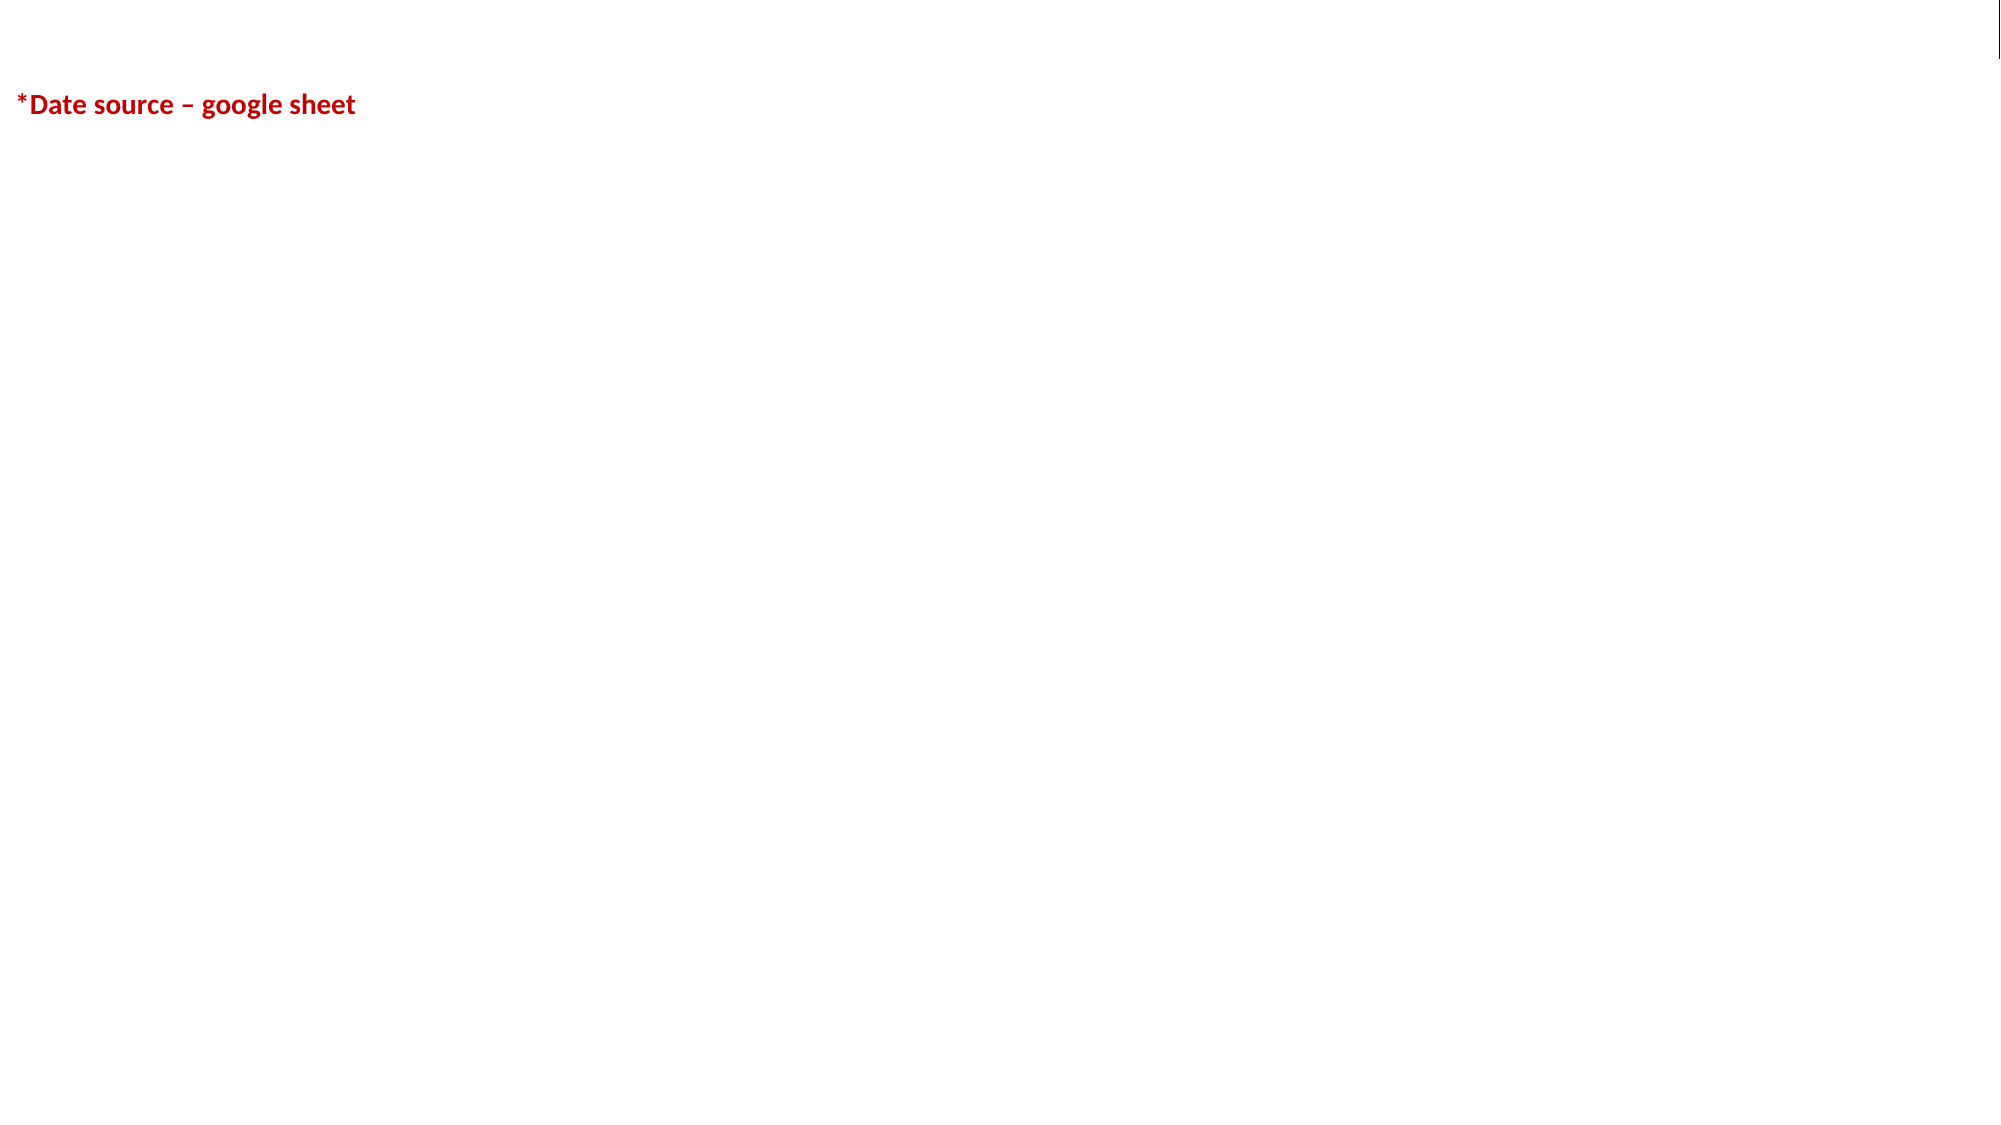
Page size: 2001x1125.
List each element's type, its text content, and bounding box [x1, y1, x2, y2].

text *Date source – google sheet [15, 86, 2000, 121]
